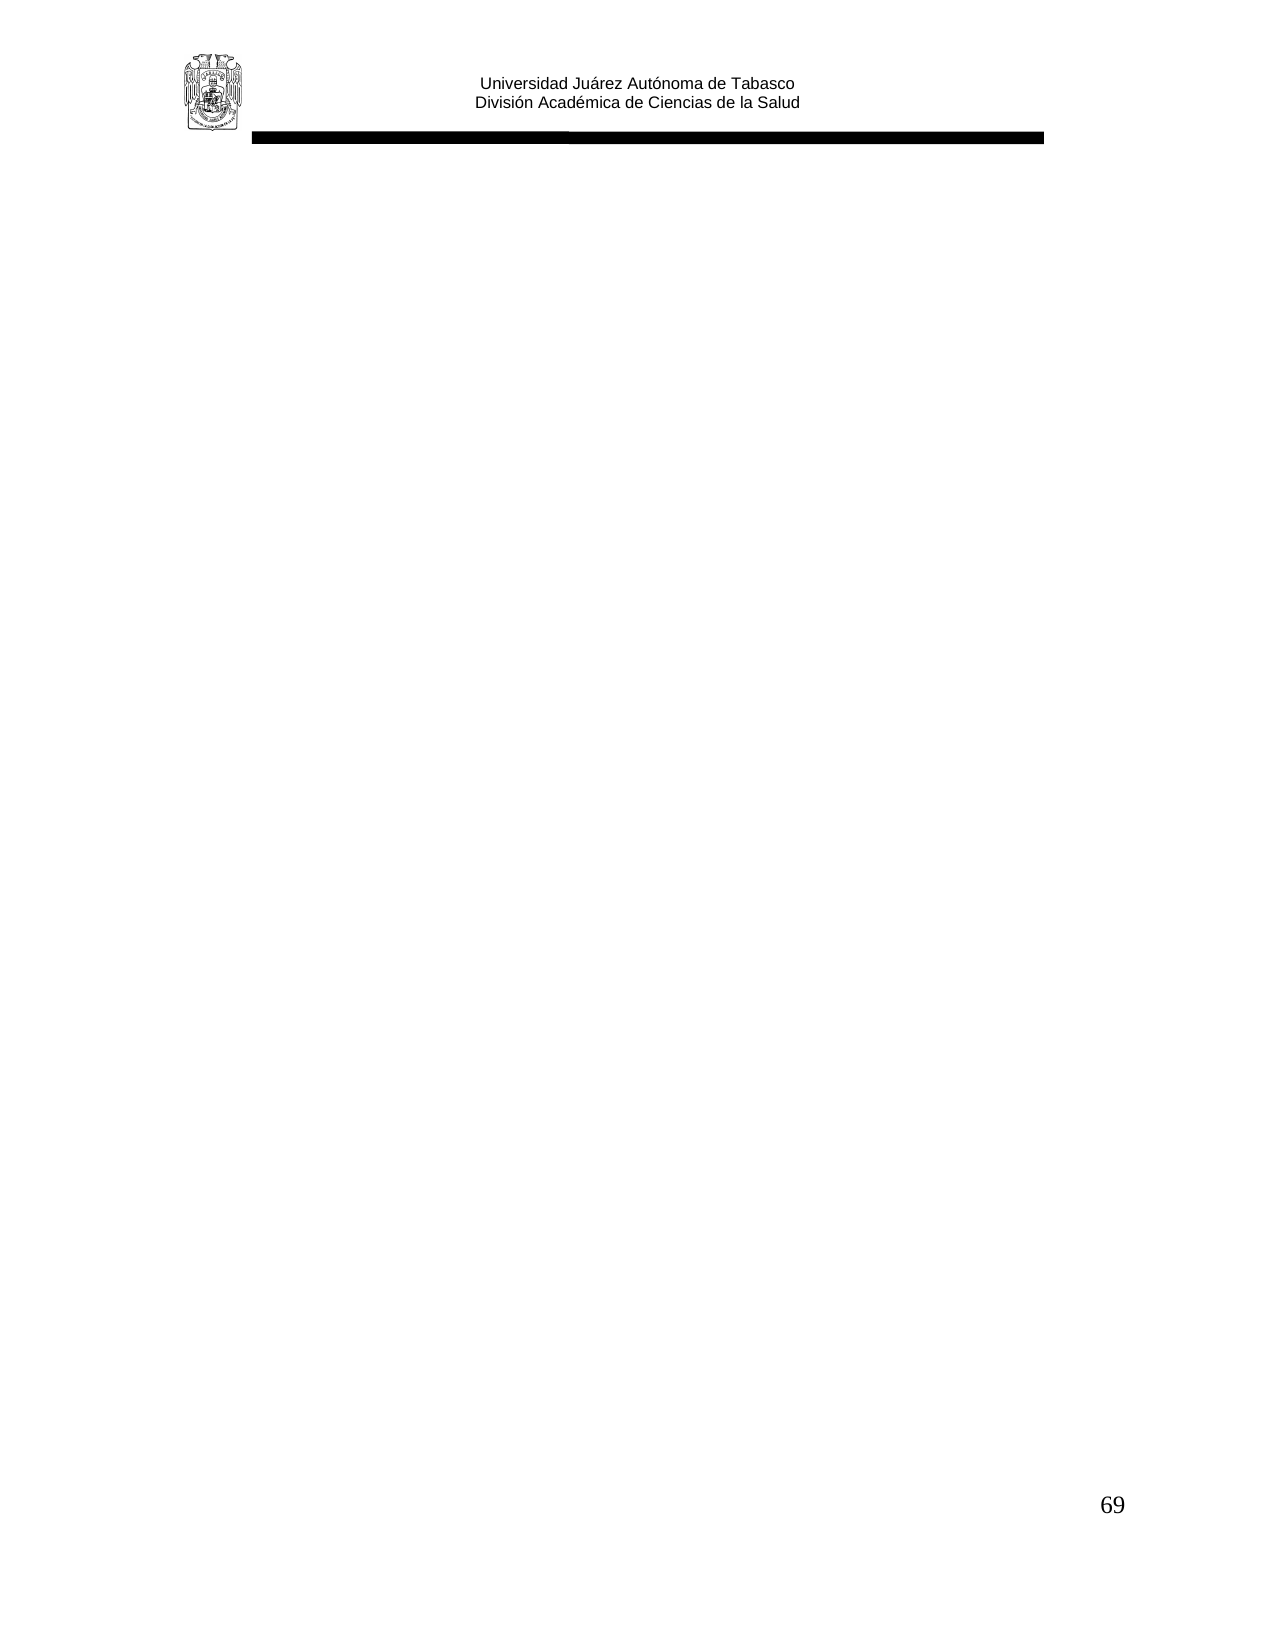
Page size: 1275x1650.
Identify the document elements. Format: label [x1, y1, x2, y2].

picture [184, 54, 242, 131]
